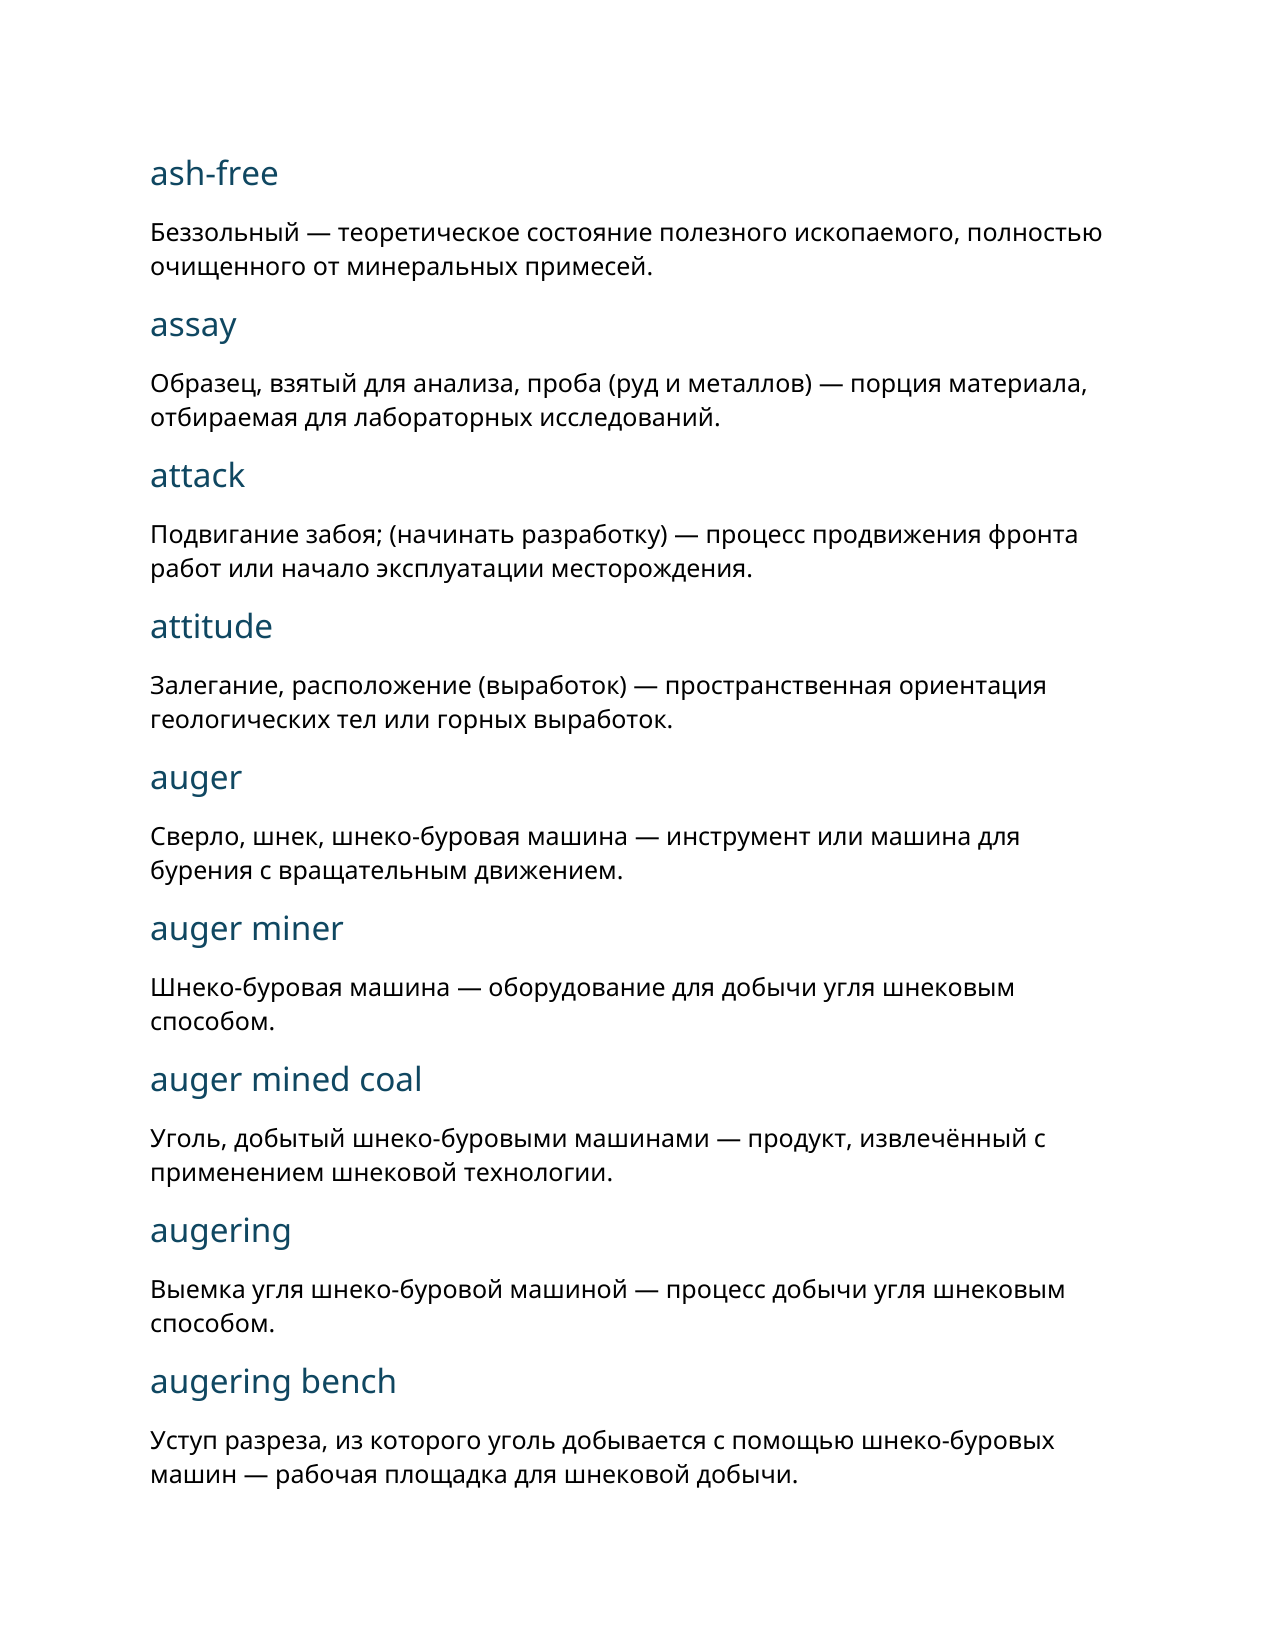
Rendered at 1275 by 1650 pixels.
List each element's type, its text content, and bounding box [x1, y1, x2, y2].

text Уголь, добытый шнеко-буровыми машинами — продукт, извлечённый с применением шнековой технологии. [150, 1120, 1125, 1188]
text Выемка угля шнеко-буровой машиной — процесс добычи угля шнековым способом. [150, 1271, 1125, 1339]
subtitle augering [150, 1207, 1125, 1253]
subtitle auger [150, 754, 1125, 799]
subtitle auger miner [150, 905, 1125, 951]
subtitle attitude [150, 603, 1125, 648]
subtitle assay [150, 301, 1125, 346]
subtitle augering bench [150, 1358, 1125, 1404]
text Уступ разреза, из которого уголь добывается с помощью шнеко-буровых машин — рабочая площадка для шнековой добычи. [150, 1422, 1125, 1491]
text Подвигание забоя; (начинать разработку) — процесс продвижения фронта работ или начало эксплуатации месторождения. [150, 516, 1125, 584]
text Сверло, шнек, шнеко-буровая машина — инструмент или машина для бурения с вращательным движением. [150, 818, 1125, 886]
text Залегание, расположение (выработок) — пространственная ориентация геологических тел или горных выработок. [150, 667, 1125, 735]
subtitle ash-free [150, 150, 1125, 195]
text Образец, взятый для анализа, проба (руд и металлов) — порция материала, отбираемая для лабораторных исследований. [150, 365, 1125, 433]
subtitle auger mined coal [150, 1056, 1125, 1102]
text Беззольный — теоретическое состояние полезного ископаемого, полностью очищенного от минеральных примесей. [150, 214, 1125, 282]
text Шнеко-буровая машина — оборудование для добычи угля шнековым способом. [150, 969, 1125, 1037]
subtitle attack [150, 452, 1125, 497]
